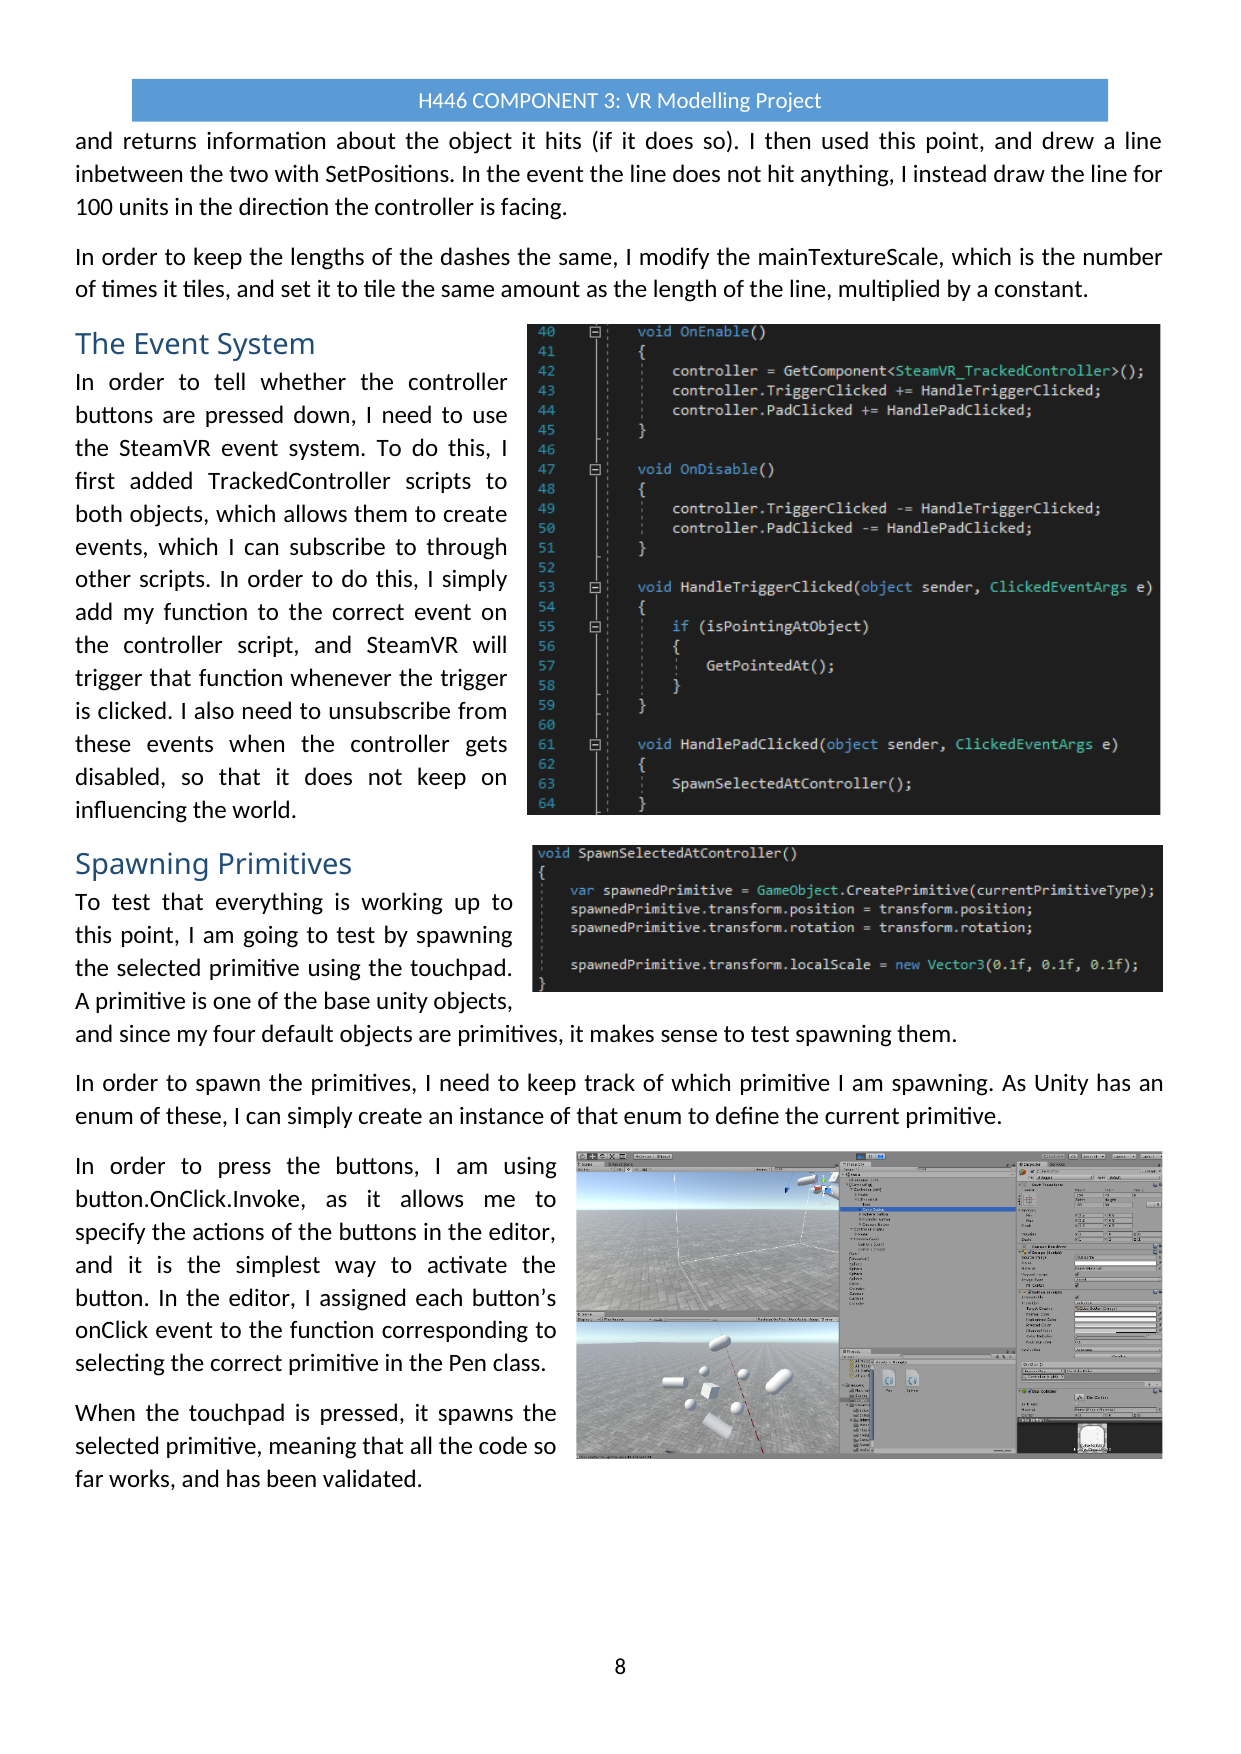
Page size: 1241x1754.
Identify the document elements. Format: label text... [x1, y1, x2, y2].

text In order to keep the lengths of the dashes the same, I modify the mainTextureScale, which is the number of times it tiles, and set it to tile the same amount as the length of the line, multiplied by a constant. [75, 241, 1165, 304]
text When the touchpad is pressed, it spawns the selected primitive, meaning that all the code so far works, and has been validated. [75, 1397, 1165, 1493]
picture [527, 324, 1161, 815]
text In order to spawn the primitives, I need to keep track of which primitive I am spawning. As Unity has an enum of these, I can simply create an instance of that enum to define the current primitive. [75, 1068, 1165, 1131]
subtitle Spawning Primitives [75, 843, 1165, 883]
text In order to press the buttons, I am using button.OnClick.Invoke, as it allows me to specify the actions of the buttons in the editor, and it is the simplest way to activate the button. In the editor, I assigned each button’s onClick event to the function corresponding to selecting the correct primitive in the Pen class. [75, 1150, 1165, 1378]
text To test that everything is working up to this point, I am going to test by spawning the selected primitive using the touchpad. A primitive is one of the base unity objects, and since my four default objects are primitives, it makes sense to test spawning them. [75, 886, 1165, 1048]
picture [532, 845, 1163, 992]
subtitle The Event System [75, 323, 1165, 363]
picture [574, 1151, 1162, 1458]
